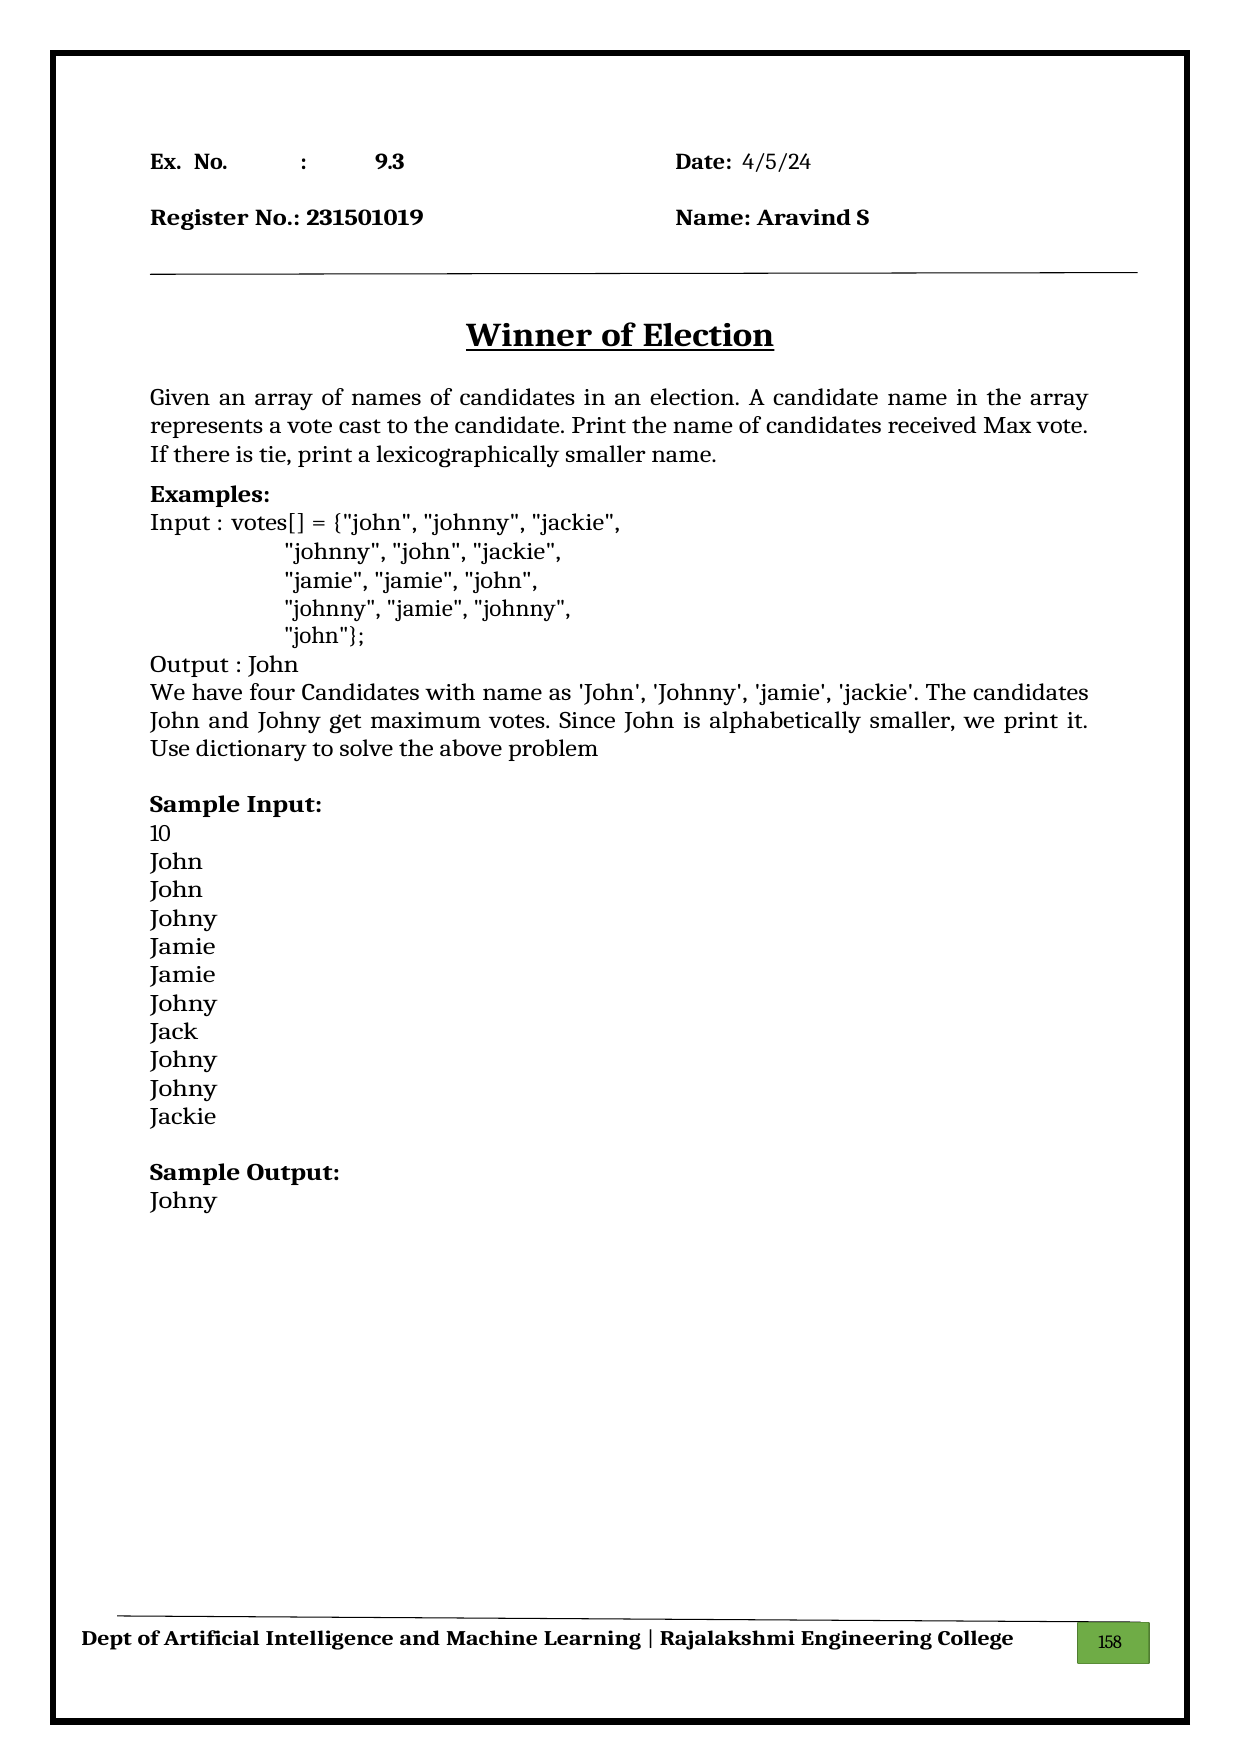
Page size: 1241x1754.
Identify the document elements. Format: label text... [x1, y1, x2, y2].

subtitle Sample Input: [150, 791, 1103, 818]
text Register No.: 231501019 Name: Aravind S [150, 204, 1103, 231]
subtitle Sample Output: [150, 1158, 1103, 1186]
text Output : John [150, 650, 1103, 678]
text 10 [150, 819, 1103, 847]
text Given an array of names of candidates in an election. A candidate name in the array represents a vote cast to the candidate. Print the name of candidates received Max vote. If there is tie, print a lexicographically smaller name. [150, 384, 1091, 468]
text Input : votes[] = {"john", "johnny", "jackie", "johnny", "john", "jackie", [150, 509, 626, 565]
text "jamie", "jamie", "john", [283, 566, 1103, 594]
text Johny [150, 1187, 1103, 1214]
subtitle Examples: [150, 481, 1103, 508]
text John John Johny Jamie Jamie Johny Jack Johny Johny Jackie [150, 848, 249, 1130]
text "johnny", "jamie", "johnny", "john"}; [283, 594, 626, 650]
subtitle Winner of Election [138, 317, 1102, 355]
text Ex. No. : 9.3 Date: 4/5/24 [150, 149, 1103, 175]
text We have four Candidates with name as 'John', 'Johnny', 'jamie', 'jackie'. The candidates John and Johny get maximum votes. Since John is alphabetically smaller, we print it. Use dictionary to solve the above problem [150, 679, 1090, 762]
